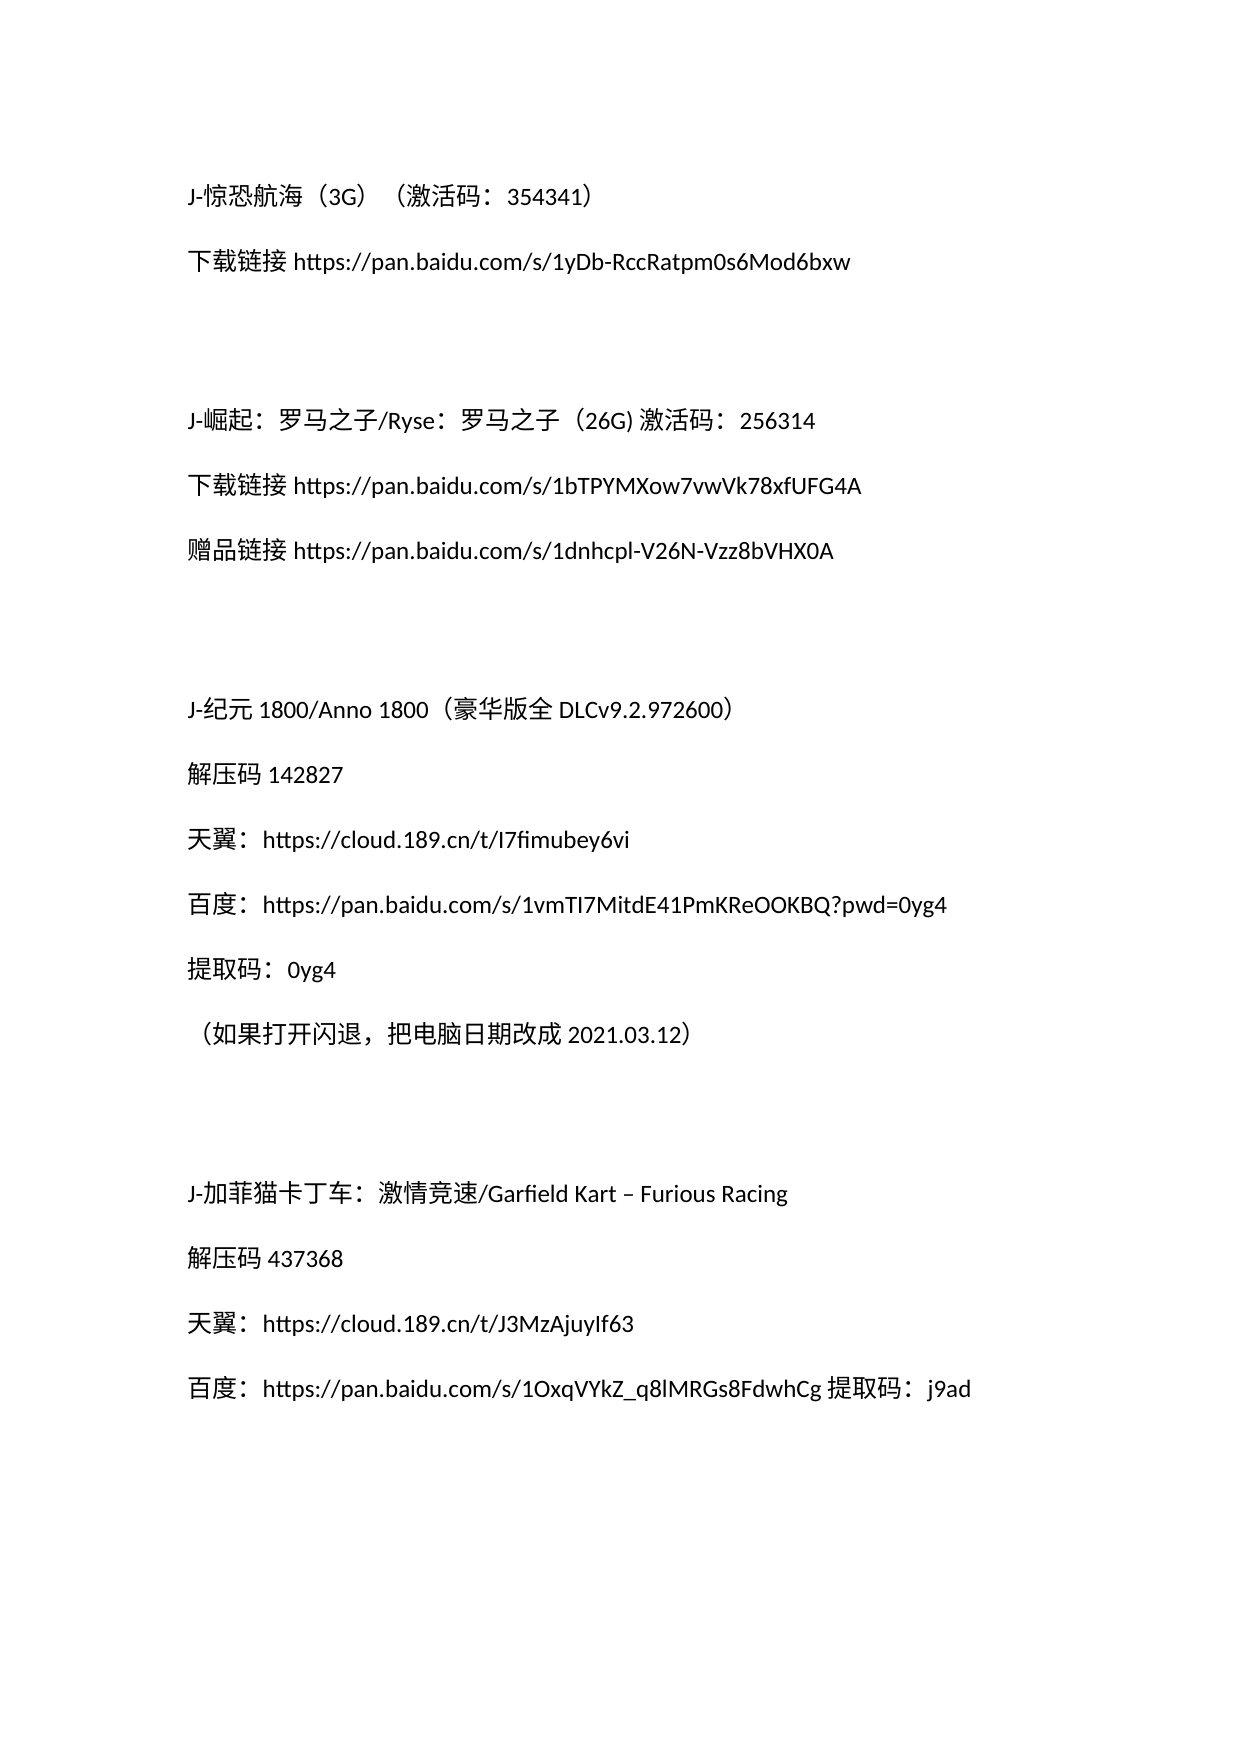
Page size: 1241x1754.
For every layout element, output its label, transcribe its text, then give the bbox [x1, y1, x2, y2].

text J-崛起：罗马之子/Ryse：罗马之子（26G) 激活码：256314 下载链接 https://pan.baidu.com/s/1bTPYMXow7vwVk78xfUFG4A 赠品链接 https://pan.baidu.com/s/1dnhcpl-V26N-Vzz8bVHX0A [187, 386, 1053, 581]
text J-加菲猫卡丁车：激情竞速/Garfield Kart – Furious Racing 解压码437368 天翼：https://cloud.189.cn/t/J3MzAjuyIf63 百度：https://pan.baidu.com/s/1OxqVYkZ_q8lMRGs8FdwhCg 提取码：j9ad [187, 1159, 1053, 1419]
text J-惊恐航海（3G）（激活码：354341） 下载链接 https://pan.baidu.com/s/1yDb-RccRatpm0s6Mod6bxw [187, 162, 1053, 292]
text J-纪元1800/Anno 1800（豪华版全DLCv9.2.972600） 解压码142827 天翼：https://cloud.189.cn/t/I7fimubey6vi 百度：https://pan.baidu.com/s/1vmTI7MitdE41PmKReOOKBQ?pwd=0yg4 提取码：0yg4 （如果打开闪退，把电脑日期改成2021.03.12） [187, 675, 1053, 1065]
